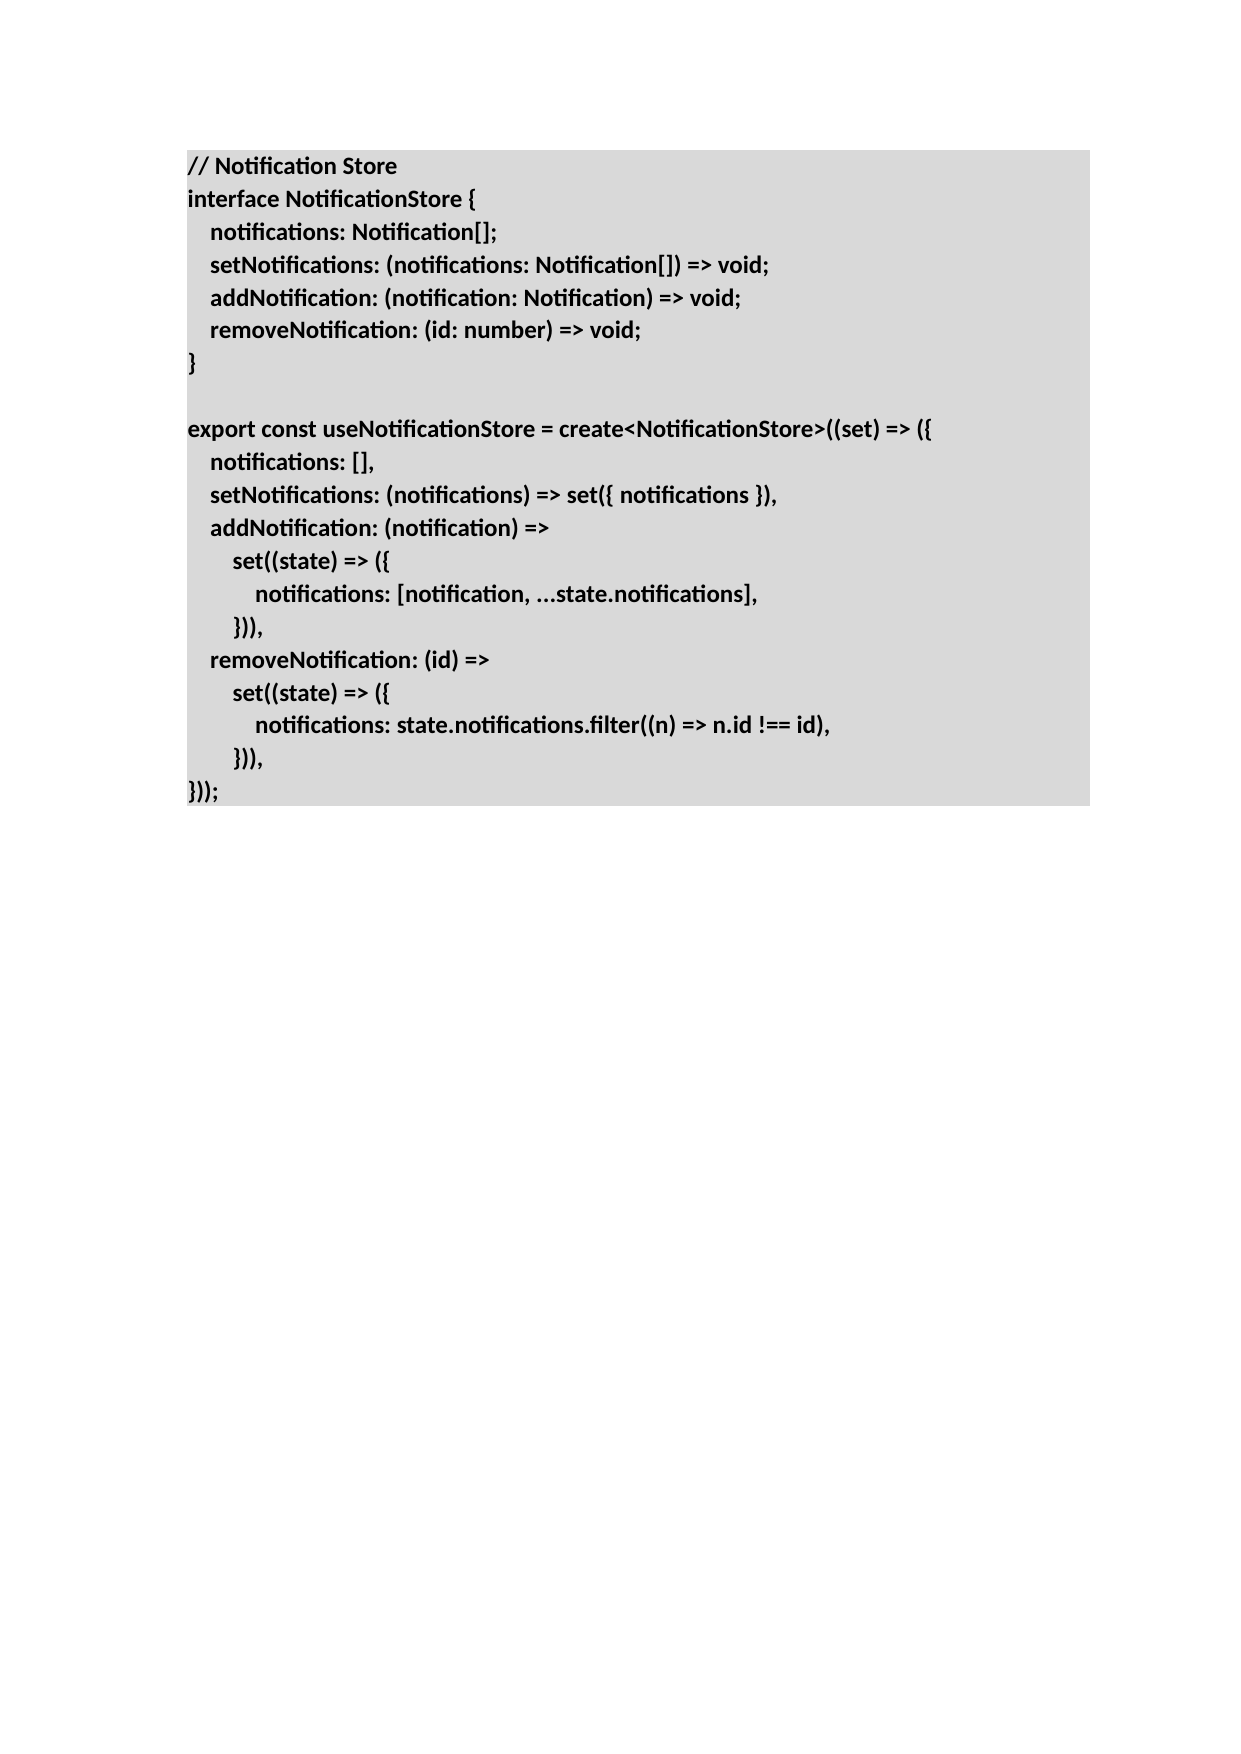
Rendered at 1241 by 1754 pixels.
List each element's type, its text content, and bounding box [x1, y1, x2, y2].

text export const useNotificationStore = create<NotificationStore>((set) => ({ [187, 413, 1090, 444]
text notifications: state.notifications.filter((n) => n.id !== id), [187, 709, 1090, 740]
text })), [187, 611, 1090, 641]
text })); [187, 775, 1090, 806]
text notifications: Notification[]; [187, 216, 1090, 246]
text addNotification: (notification: Notification) => void; [187, 282, 1090, 312]
text setNotifications: (notifications: Notification[]) => void; [187, 249, 1090, 279]
text set((state) => ({ [187, 677, 1090, 707]
text })), [187, 742, 1090, 773]
text interface NotificationStore { [187, 183, 1090, 213]
text // Notification Store [187, 150, 1090, 181]
text removeNotification: (id: number) => void; [187, 314, 1090, 345]
text removeNotification: (id) => [187, 644, 1090, 674]
text setNotifications: (notifications) => set({ notifications }), [187, 479, 1090, 510]
text set((state) => ({ [187, 545, 1090, 576]
text addNotification: (notification) => [187, 512, 1090, 543]
text } [187, 347, 1090, 378]
text notifications: [], [187, 446, 1090, 477]
text notifications: [notification, ...state.notifications], [187, 578, 1090, 608]
